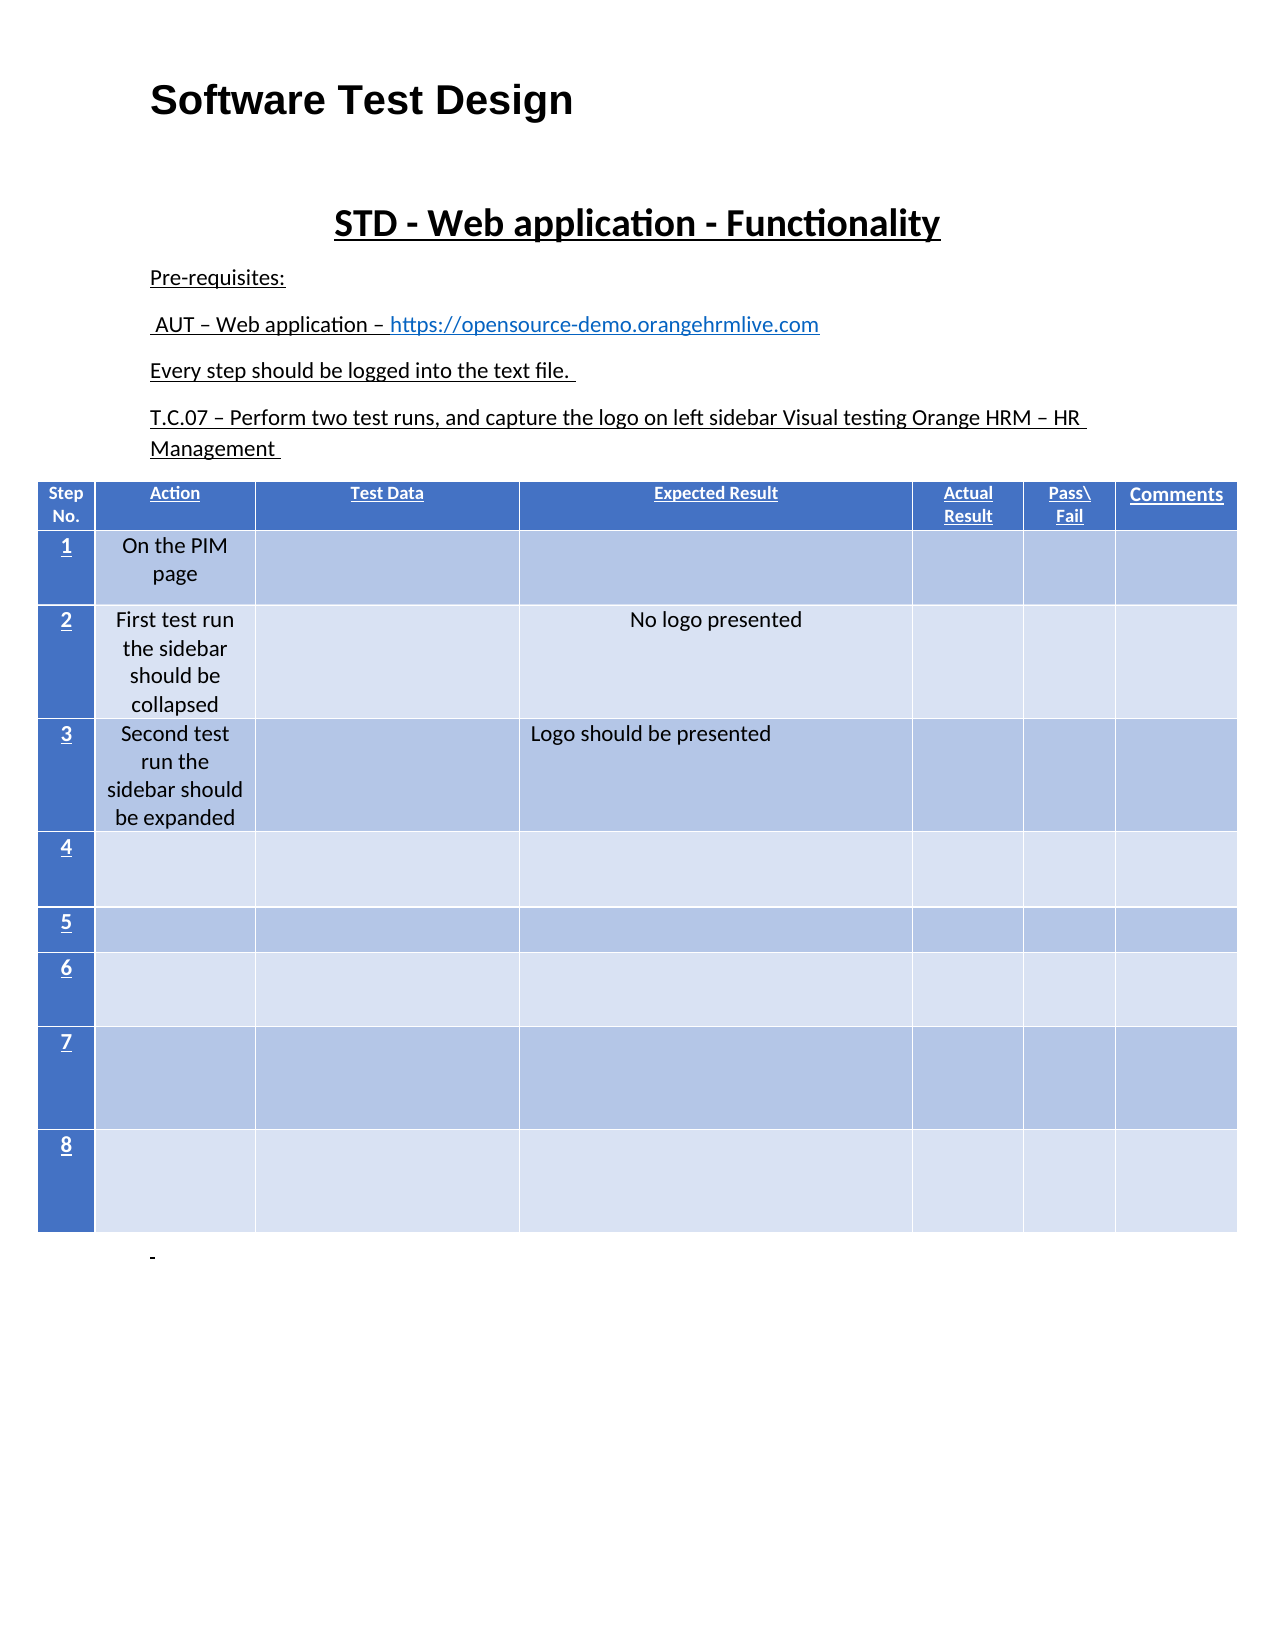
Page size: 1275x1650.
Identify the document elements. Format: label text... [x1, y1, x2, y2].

table_cell [1024, 1027, 1115, 1129]
text Every step should be logged into the text file. [150, 357, 1125, 384]
table_cell 8 [38, 1130, 94, 1232]
table_cell [256, 1027, 519, 1129]
table_cell [520, 953, 912, 1026]
table_header Expected Result [520, 482, 912, 530]
table_cell [913, 908, 1023, 952]
table_cell [913, 719, 1023, 831]
table_cell [1024, 908, 1115, 952]
table_cell [520, 1130, 912, 1232]
table_cell No logo presented [520, 606, 912, 718]
table_cell [520, 531, 912, 604]
table_cell [913, 1130, 1023, 1232]
table_cell [1116, 606, 1237, 718]
table_cell [1024, 531, 1115, 604]
table_cell [520, 832, 912, 906]
table_header Test Data [256, 482, 519, 530]
table_header Pass\Fail [1024, 482, 1115, 530]
table_cell [96, 908, 255, 952]
table_cell [520, 1027, 912, 1129]
table_cell [256, 908, 519, 952]
table_cell [1024, 719, 1115, 831]
table_cell Second test run the sidebar should be expanded [96, 719, 255, 831]
table_cell 1 [38, 531, 94, 604]
table_cell [256, 719, 519, 831]
table_cell [96, 953, 255, 1026]
table_cell [1116, 953, 1237, 1026]
table_cell 6 [38, 953, 94, 1026]
text AUT – Web application – https://opensource-demo.orangehrmlive.com [150, 310, 1125, 338]
table_cell [913, 953, 1023, 1026]
table_cell [256, 606, 519, 718]
text T.C.07 – Perform two test runs, and capture the logo on left sidebar Visual testing Orange HRM – HR Management [150, 403, 1125, 462]
table_cell [1116, 531, 1237, 604]
table_cell First test run the sidebar should be collapsed [96, 606, 255, 718]
table_cell [256, 531, 519, 604]
text STD - Web application - Functionality [150, 198, 1125, 246]
text Pre-requisites: [150, 263, 1125, 291]
table_cell [913, 832, 1023, 906]
table_cell [1116, 832, 1237, 906]
table_cell On the PIM page [96, 531, 255, 604]
table_header Step No. [38, 482, 94, 530]
table_cell [96, 1027, 255, 1129]
table_cell 4 [38, 832, 94, 906]
table_cell Logo should be presented [520, 719, 912, 831]
table_cell [1024, 606, 1115, 718]
table_header Comments [1116, 482, 1237, 530]
table_cell 2 [38, 606, 94, 718]
table_cell [1116, 908, 1237, 952]
table_cell [1116, 719, 1237, 831]
table_cell [96, 832, 255, 906]
table_cell [520, 908, 912, 952]
table_cell [1024, 1130, 1115, 1232]
table_cell 3 [38, 719, 94, 831]
table_cell [1024, 832, 1115, 906]
table_cell [1116, 1130, 1237, 1232]
table_cell 7 [38, 1027, 94, 1129]
table_header Action [96, 482, 255, 530]
table_cell [256, 1130, 519, 1232]
table_cell [256, 832, 519, 906]
table_cell [96, 1130, 255, 1232]
table_cell [913, 606, 1023, 718]
table_cell 5 [38, 908, 94, 952]
table_cell [1024, 953, 1115, 1026]
table_header Actual Result [913, 482, 1023, 530]
table_cell [256, 953, 519, 1026]
table_cell [913, 1027, 1023, 1129]
table_cell [1116, 1027, 1237, 1129]
table_cell [913, 531, 1023, 604]
